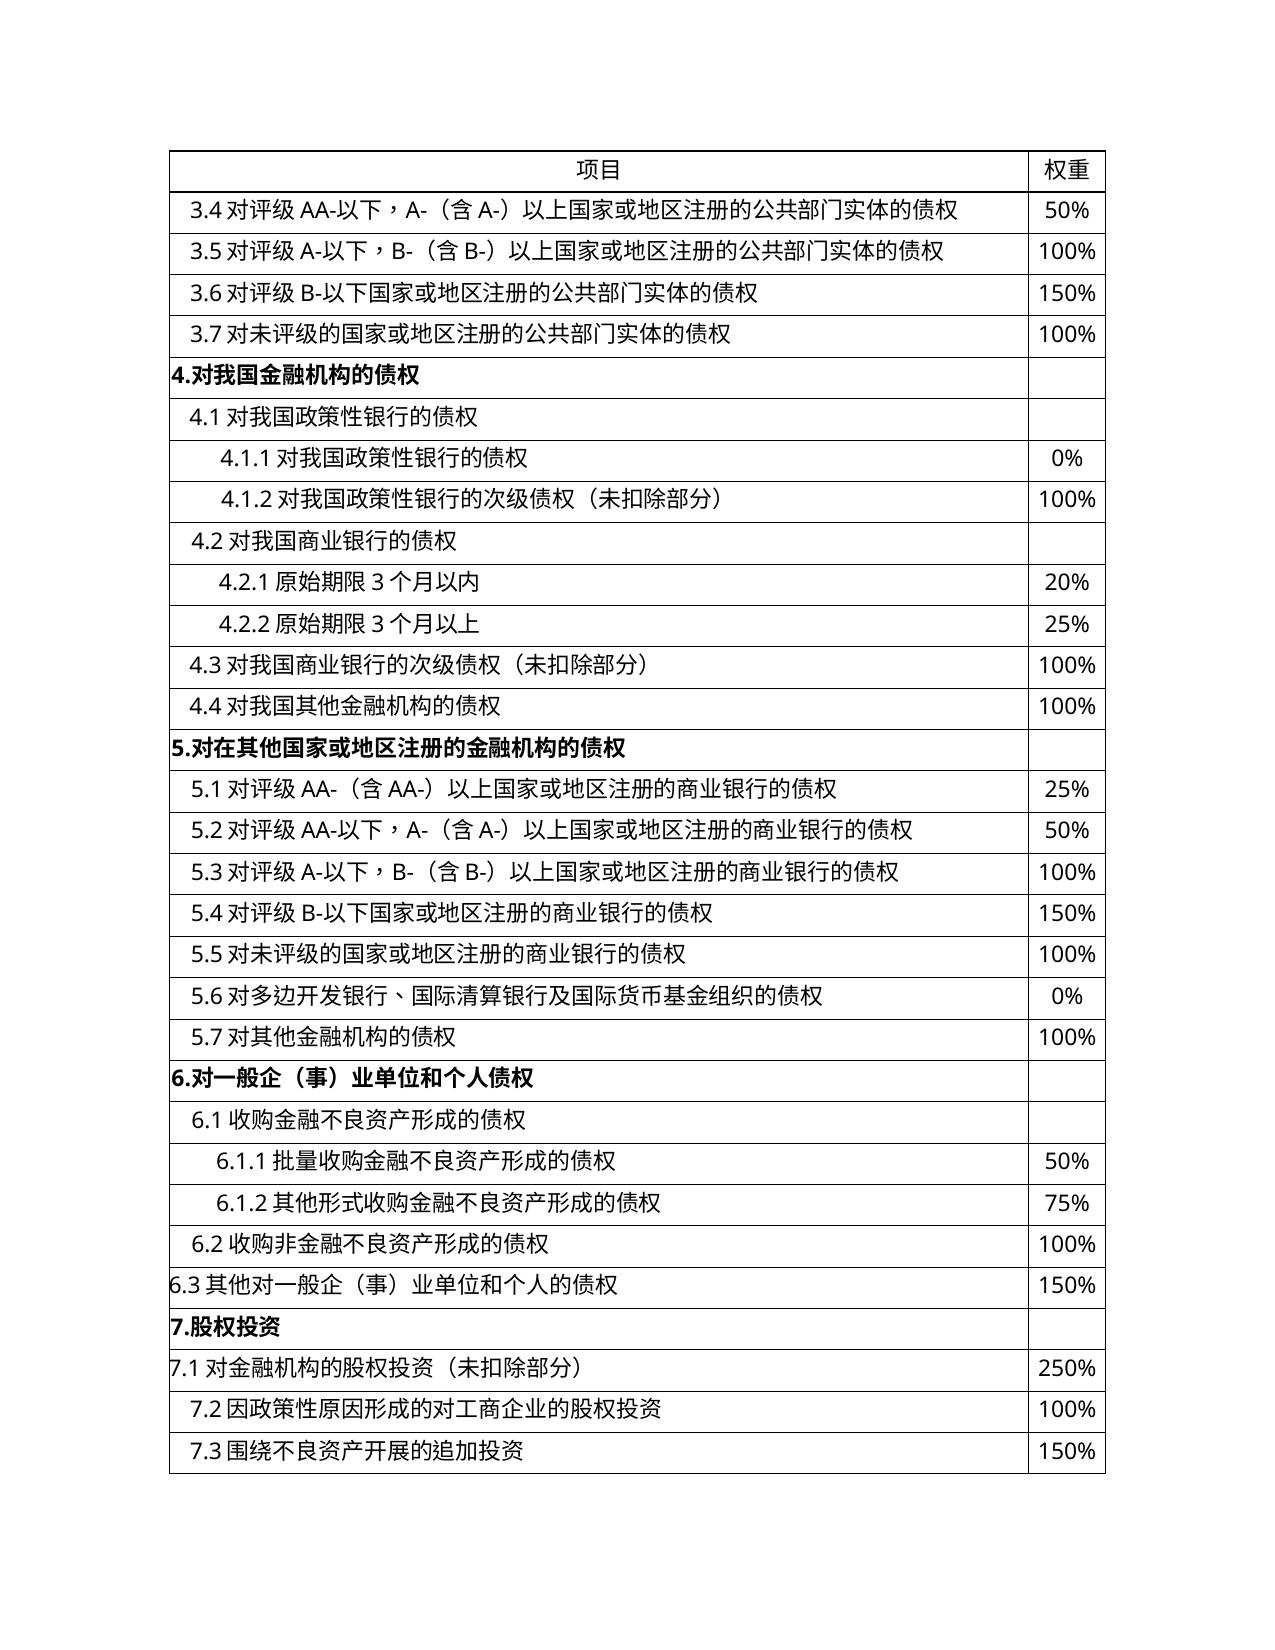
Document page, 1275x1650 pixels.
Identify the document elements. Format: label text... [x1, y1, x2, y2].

table_cell 5.6对多边开发银行、国际清算银行及国际货币基金组织的债权 [170, 978, 1028, 1018]
table_header 权重 [1029, 152, 1105, 191]
table_cell 4.1.1对我国政策性银行的债权 [170, 441, 1028, 481]
table_cell [1029, 1061, 1105, 1101]
table_cell 6.1收购金融不良资产形成的债权 [170, 1102, 1028, 1142]
table_cell 4.3对我国商业银行的次级债权（未扣除部分） [170, 647, 1028, 688]
table_cell 100% [1029, 1020, 1105, 1060]
table_cell 5.对在其他国家或地区注册的金融机构的债权 [170, 730, 1028, 770]
table_cell 50% [1029, 193, 1105, 233]
table_cell 3.6对评级B-以下国家或地区注册的公共部门实体的债权 [170, 275, 1028, 315]
table_cell 25% [1029, 606, 1105, 646]
table_cell [1029, 1309, 1105, 1349]
table_cell 150% [1029, 1433, 1105, 1473]
table_cell 50% [1029, 813, 1105, 853]
table_cell 100% [1029, 854, 1105, 894]
table_cell 50% [1029, 1144, 1105, 1184]
table_cell 0% [1029, 441, 1105, 481]
table_cell 4.1对我国政策性银行的债权 [170, 399, 1028, 439]
table_cell 6.1.2其他形式收购金融不良资产形成的债权 [170, 1185, 1028, 1225]
table_cell [1029, 358, 1105, 398]
table_cell 100% [1029, 1226, 1105, 1267]
table_cell 25% [1029, 771, 1105, 812]
table_cell 100% [1029, 937, 1105, 977]
table_cell 0% [1029, 978, 1105, 1018]
table_cell 7.股权投资 [170, 1309, 1028, 1349]
table_cell 3.4对评级AA-以下，A-（含A-）以上国家或地区注册的公共部门实体的债权 [170, 193, 1028, 233]
table_cell 7.2因政策性原因形成的对工商企业的股权投资 [170, 1392, 1028, 1432]
table_cell 5.7对其他金融机构的债权 [170, 1020, 1028, 1060]
table_cell 250% [1029, 1350, 1105, 1391]
table_cell 4.对我国金融机构的债权 [170, 358, 1028, 398]
table_cell 7.1对金融机构的股权投资（未扣除部分） [170, 1350, 1028, 1391]
table_cell 150% [1029, 895, 1105, 936]
table_cell 100% [1029, 234, 1105, 274]
table_cell 6.3其他对一般企（事）业单位和个人的债权 [170, 1268, 1028, 1308]
table_cell 3.5对评级A-以下，B-（含B-）以上国家或地区注册的公共部门实体的债权 [170, 234, 1028, 274]
table_cell 5.2对评级AA-以下，A-（含A-）以上国家或地区注册的商业银行的债权 [170, 813, 1028, 853]
table_cell 3.7对未评级的国家或地区注册的公共部门实体的债权 [170, 316, 1028, 357]
table_cell 5.4对评级B-以下国家或地区注册的商业银行的债权 [170, 895, 1028, 936]
table_cell 6.2收购非金融不良资产形成的债权 [170, 1226, 1028, 1267]
table_cell 5.5对未评级的国家或地区注册的商业银行的债权 [170, 937, 1028, 977]
table_cell 100% [1029, 689, 1105, 729]
table_cell 4.2对我国商业银行的债权 [170, 523, 1028, 563]
table_cell 75% [1029, 1185, 1105, 1225]
table_cell 100% [1029, 647, 1105, 688]
table_cell 4.2.2原始期限3个月以上 [170, 606, 1028, 646]
table_cell [1029, 730, 1105, 770]
table_cell 4.4对我国其他金融机构的债权 [170, 689, 1028, 729]
table_cell 20% [1029, 565, 1105, 605]
table_cell 100% [1029, 482, 1105, 522]
table_cell 5.1对评级AA-（含AA-）以上国家或地区注册的商业银行的债权 [170, 771, 1028, 812]
table_cell 4.1.2对我国政策性银行的次级债权（未扣除部分） [170, 482, 1028, 522]
table_cell 150% [1029, 1268, 1105, 1308]
table_cell 6.1.1批量收购金融不良资产形成的债权 [170, 1144, 1028, 1184]
table_cell 100% [1029, 1392, 1105, 1432]
table_cell 150% [1029, 275, 1105, 315]
table_cell [1029, 523, 1105, 563]
table_cell 4.2.1原始期限3个月以内 [170, 565, 1028, 605]
table_cell 7.3围绕不良资产开展的追加投资 [170, 1433, 1028, 1473]
table_cell [1029, 1102, 1105, 1142]
table_header 项目 [170, 152, 1028, 191]
table_cell 5.3对评级A-以下，B-（含B-）以上国家或地区注册的商业银行的债权 [170, 854, 1028, 894]
table_cell 100% [1029, 316, 1105, 357]
table_cell [1029, 399, 1105, 439]
table_cell 6.对一般企（事）业单位和个人债权 [170, 1061, 1028, 1101]
